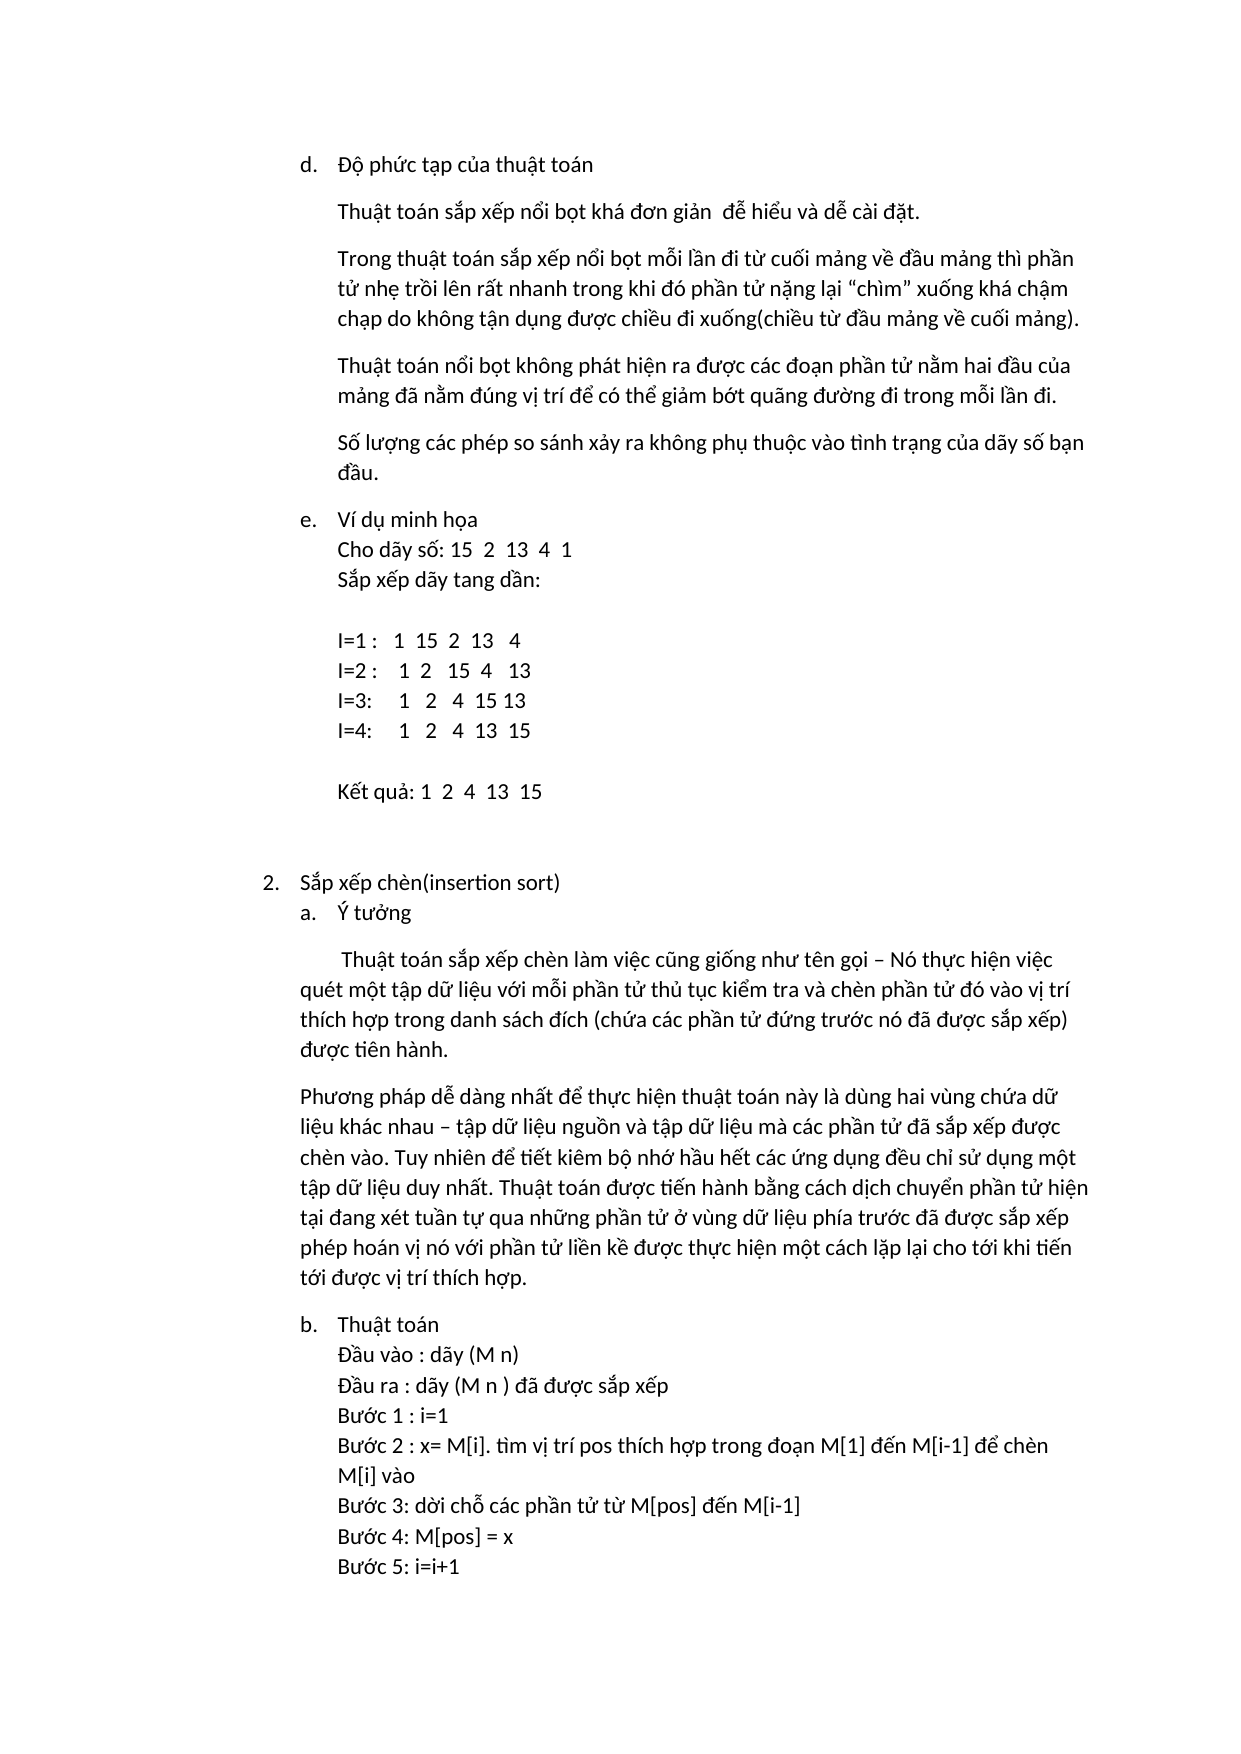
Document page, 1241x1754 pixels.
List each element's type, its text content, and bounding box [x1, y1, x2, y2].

text Số lượng các phép so sánh xảy ra không phụ thuộc vào tình trạng của dãy số bạn đầu. [337, 428, 1090, 486]
list Thuật toán [300, 1310, 1090, 1338]
list Kết quả: 1 2 4 13 15 [337, 777, 1090, 805]
text Phương pháp dễ dàng nhất để thực hiện thuật toán này là dùng hai vùng chứa dữ liệu khác nhau – tập dữ liệu nguồn và tập dữ liệu mà các phần tử đã sắp xếp được chèn vào. Tuy nhiên để tiết kiêm bộ nhớ hầu hết các ứng dụng đều chỉ sử dụng một tập dữ liệu duy nhất. Thuật toán được tiến hành bằng cách dịch chuyển phần tử hiện tại đang xét tuần tự qua những phần tử ở vùng dữ liệu phía trước đã được sắp xếp phép hoán vị nó với phần tử liền kề được thực hiện một cách lặp lại cho tới khi tiến tới được vị trí thích hợp. [300, 1082, 1090, 1292]
text Thuật toán nổi bọt không phát hiện ra được các đoạn phần tử nằm hai đầu của mảng đã nằm đúng vị trí để có thể giảm bớt quãng đường đi trong mỗi lần đi. [337, 351, 1090, 409]
list Sắp xếp chèn(insertion sort) [262, 868, 1090, 896]
list Bước 5: i=i+1 [337, 1552, 1090, 1580]
list Bước 4: M[pos] = x [337, 1522, 1090, 1550]
list Ý tưởng [300, 898, 1090, 926]
list I=2 : 1 2 15 4 13 [337, 656, 1090, 684]
list Cho dãy số: 15 2 13 4 1 [337, 535, 1090, 563]
list I=3: 1 2 4 15 13 [337, 686, 1090, 714]
text Thuật toán sắp xếp nổi bọt khá đơn giản đễ hiểu và dễ cài đặt. [337, 197, 1090, 225]
list Độ phức tạp của thuật toán [300, 150, 1090, 178]
list I=1 : 1 15 2 13 4 [337, 626, 1090, 654]
list Bước 3: dời chỗ các phần tử từ M[pos] đến M[i-1] [337, 1492, 1090, 1520]
text Thuật toán sắp xếp chèn làm việc cũng giống như tên gọi – Nó thực hiện việc quét một tập dữ liệu với mỗi phần tử thủ tục kiểm tra và chèn phần tử đó vào vị trí thích hợp trong danh sách đích (chứa các phần tử đứng trước nó đã được sắp xếp) được tiên hành. [300, 945, 1090, 1063]
list Đầu vào : dãy (M n) [337, 1341, 1090, 1369]
text Trong thuật toán sắp xếp nổi bọt mỗi lần đi từ cuối mảng về đầu mảng thì phần tử nhẹ trồi lên rất nhanh trong khi đó phần tử nặng lại “chìm” xuống khá chậm chạp do không tận dụng được chiều đi xuống(chiều từ đầu mảng về cuối mảng). [337, 244, 1090, 332]
list Bước 1 : i=1 [337, 1401, 1090, 1429]
list Ví dụ minh họa [300, 505, 1090, 533]
list Sắp xếp dãy tang dần: [337, 566, 1090, 594]
list I=4: 1 2 4 13 15 [337, 717, 1090, 745]
list Đầu ra : dãy (M n ) đã được sắp xếp [337, 1371, 1090, 1399]
list Bước 2 : x= M[i]. tìm vị trí pos thích hợp trong đoạn M[1] đến M[i-1] để chèn M[i] vào [337, 1431, 1090, 1489]
